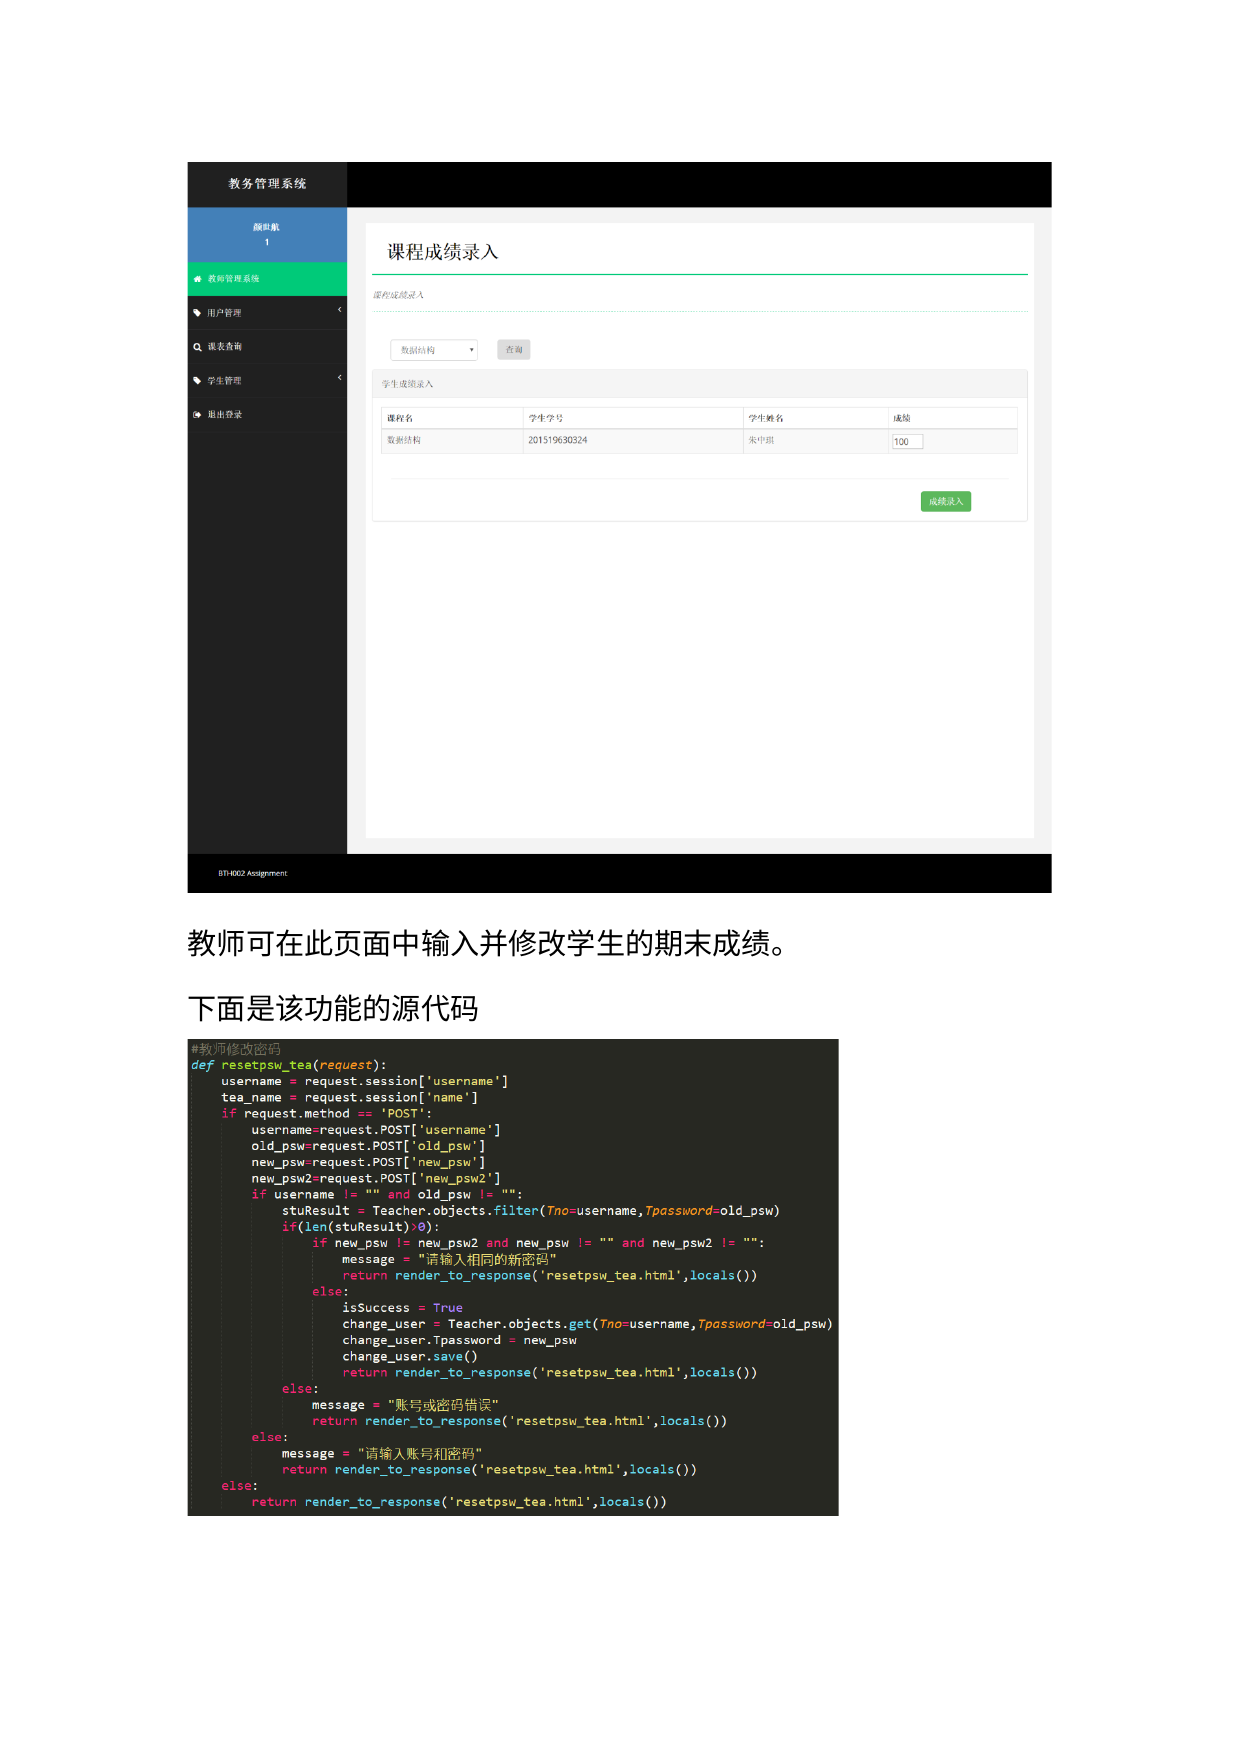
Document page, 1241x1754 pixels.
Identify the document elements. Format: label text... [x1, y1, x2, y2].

text 教师可在此页面中输入并修改学生的期末成绩。 [187, 909, 1053, 974]
text 下面是该功能的源代码 [187, 974, 1053, 1039]
picture [187, 162, 1052, 893]
picture [187, 1039, 839, 1516]
